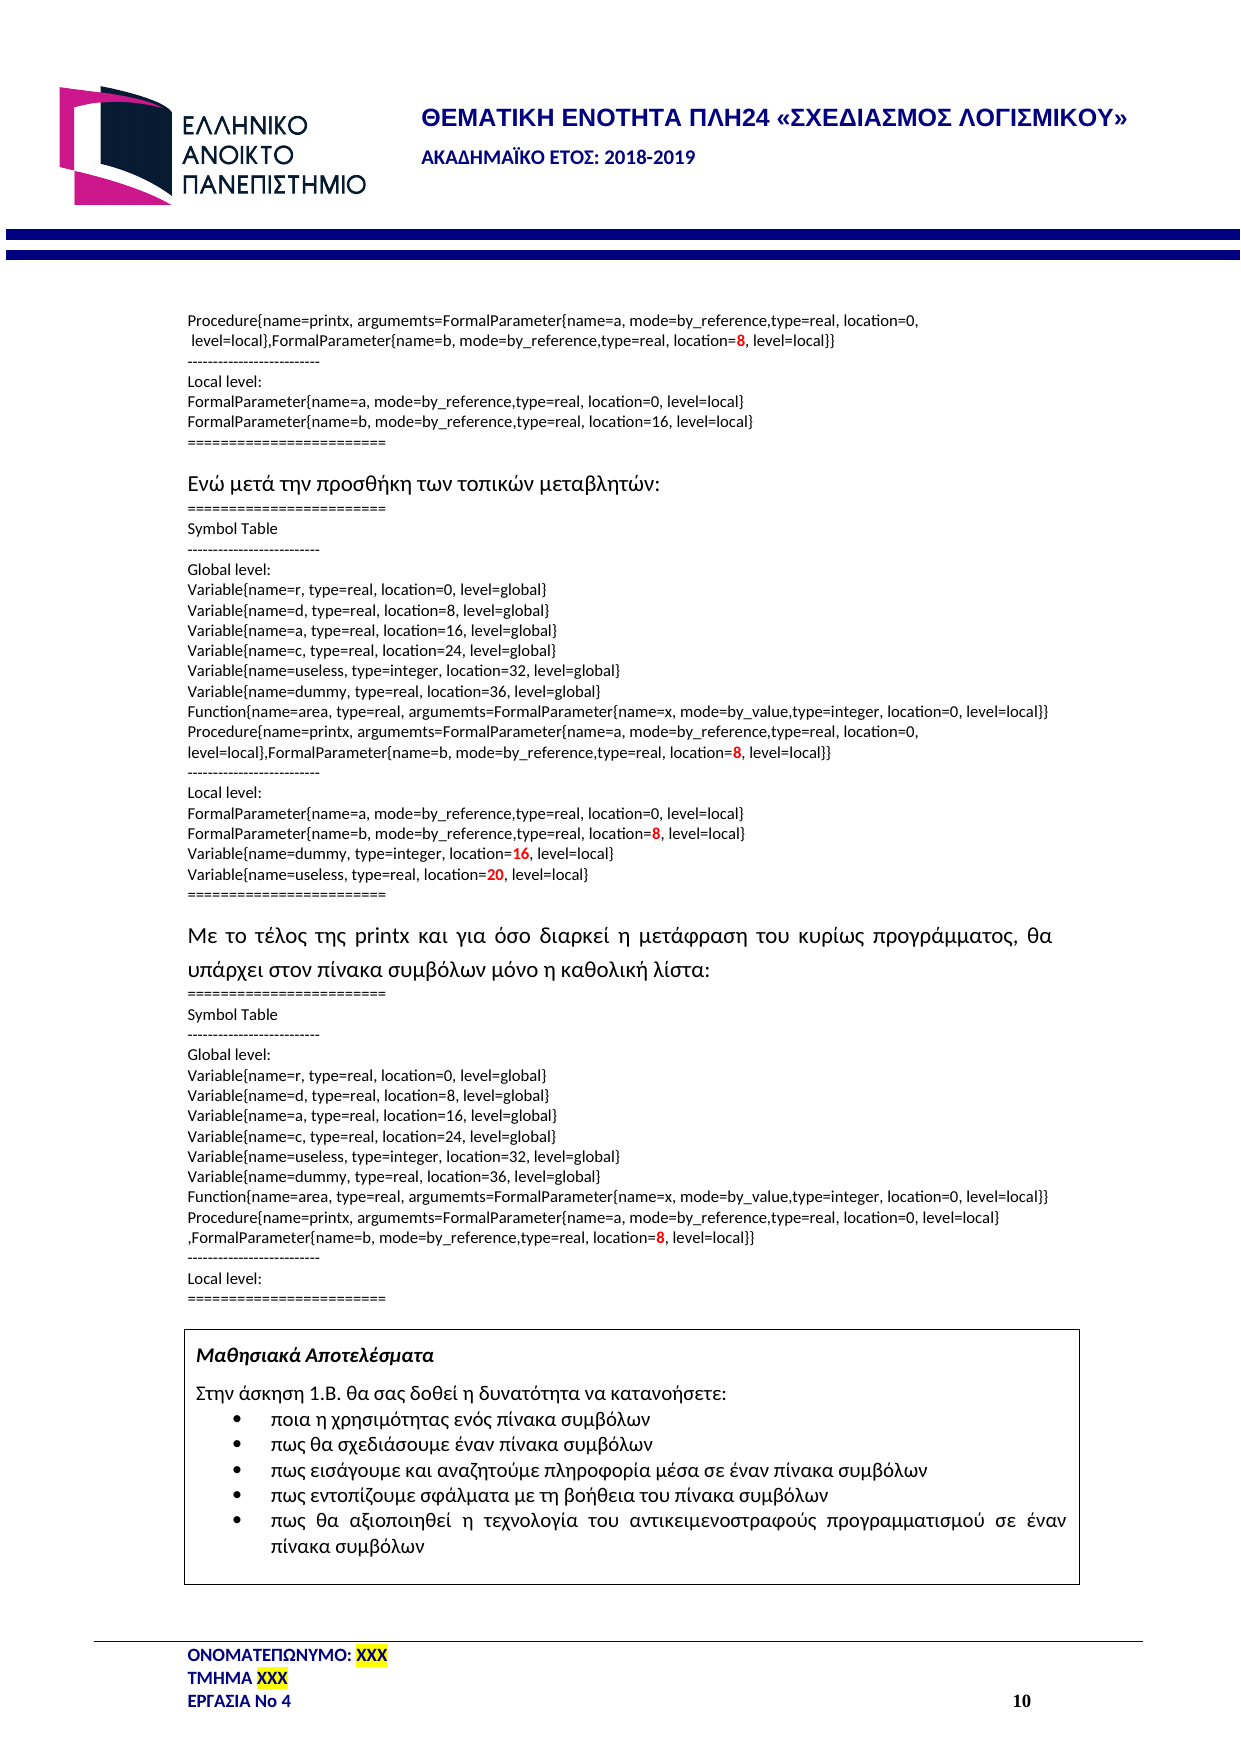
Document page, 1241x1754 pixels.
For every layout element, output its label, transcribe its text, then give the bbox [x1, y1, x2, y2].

text -------------------------- [187, 1248, 1053, 1268]
text Local level: [187, 371, 1053, 391]
text Local level: [187, 783, 1053, 803]
text FormalParameter{name=a, mode=by_reference,type=real, location=0, level=local} [187, 803, 1053, 823]
text Variable{name=a, type=real, location=16, level=global} [187, 620, 1053, 640]
text FormalParameter{name=a, mode=by_reference,type=real, location=0, level=local} [187, 391, 1053, 412]
text Variable{name=d, type=real, location=8, level=global} [187, 600, 1053, 620]
text ======================== [187, 432, 1053, 452]
text Ενώ μετά την προσθήκη των τοπικών μεταβλητών: [187, 465, 1053, 498]
text ======================== [187, 498, 1053, 518]
text Variable{name=r, type=real, location=0, level=global} [187, 579, 1053, 600]
text level=local},FormalParameter{name=b, mode=by_reference,type=real, location=8, level=local}} [187, 742, 1053, 762]
text Variable{name=c, type=real, location=24, level=global} [187, 640, 1053, 661]
text Symbol Table [187, 1004, 1053, 1024]
text level=local},FormalParameter{name=b, mode=by_reference,type=real, location=8, level=local}} [187, 331, 1053, 351]
text -------------------------- [187, 762, 1053, 783]
text Variable{name=useless, type=real, location=20, level=local} [187, 864, 1053, 884]
text Procedure{name=printx, argumemts=FormalParameter{name=a, mode=by_reference,type=real, location=0, [187, 310, 1053, 331]
text -------------------------- [187, 539, 1053, 559]
picture [59, 86, 366, 205]
text Variable{name=dummy, type=real, location=36, level=global} [187, 1166, 1053, 1187]
text ======================== [187, 884, 1053, 904]
text Symbol Table [187, 518, 1053, 539]
text Με το τέλος της printx και για όσο διαρκεί η μετάφραση του κυρίως προγράμματος, θα υπάρχει στον πίνακα συμβόλων μόνο η καθολική λίστα: [187, 917, 1053, 984]
text Procedure{name=printx, argumemts=FormalParameter{name=a, mode=by_reference,type=real, location=0, level=local} [187, 1207, 1053, 1227]
text ,FormalParameter{name=b, mode=by_reference,type=real, location=8, level=local}} [187, 1227, 1053, 1248]
text -------------------------- [187, 351, 1053, 371]
text Function{name=area, type=real, argumemts=FormalParameter{name=x, mode=by_value,type=integer, location=0, level=local}} [187, 701, 1053, 722]
text Procedure{name=printx, argumemts=FormalParameter{name=a, mode=by_reference,type=real, location=0, [187, 722, 1053, 742]
text Variable{name=useless, type=integer, location=32, level=global} [187, 661, 1053, 681]
text Function{name=area, type=real, argumemts=FormalParameter{name=x, mode=by_value,type=integer, location=0, level=local}} [187, 1187, 1053, 1207]
text Variable{name=useless, type=integer, location=32, level=global} [187, 1146, 1053, 1166]
text Variable{name=dummy, type=integer, location=16, level=local} [187, 843, 1053, 864]
text ======================== [187, 1288, 1053, 1309]
text Local level: [187, 1268, 1053, 1288]
text Global level: [187, 1044, 1053, 1065]
text Variable{name=c, type=real, location=24, level=global} [187, 1126, 1053, 1146]
text Variable{name=d, type=real, location=8, level=global} [187, 1085, 1053, 1106]
text Global level: [187, 559, 1053, 579]
table_header Μαθησιακά Αποτελέσματα Στην άσκηση 1.Β. θα σας δοθεί η δυνατότητα να κατανοήσετε: ποια η χρησιμότητας ενός πίνακα συμβόλων πως θα σχεδιάσουμε έναν πίνακα συμβόλων πως εισάγουμε και αναζητούμε πληροφορία μέσα σε έναν πίνακα συμβόλων πως εντοπίζουμε σφάλματα με τη βοήθεια του πίνακα συμβόλων πως θα αξιοποιηθεί η τεχνολογία του αντικειμενοστραφούς προγραμματισμού σε έναν πίνακα συμβόλων [185, 1330, 1079, 1584]
text Variable{name=dummy, type=real, location=36, level=global} [187, 681, 1053, 701]
text -------------------------- [187, 1024, 1053, 1044]
text Variable{name=r, type=real, location=0, level=global} [187, 1065, 1053, 1085]
text Variable{name=a, type=real, location=16, level=global} [187, 1106, 1053, 1126]
text ======================== [187, 984, 1053, 1004]
text FormalParameter{name=b, mode=by_reference,type=real, location=8, level=local} [187, 823, 1053, 843]
text FormalParameter{name=b, mode=by_reference,type=real, location=16, level=local} [187, 412, 1053, 432]
